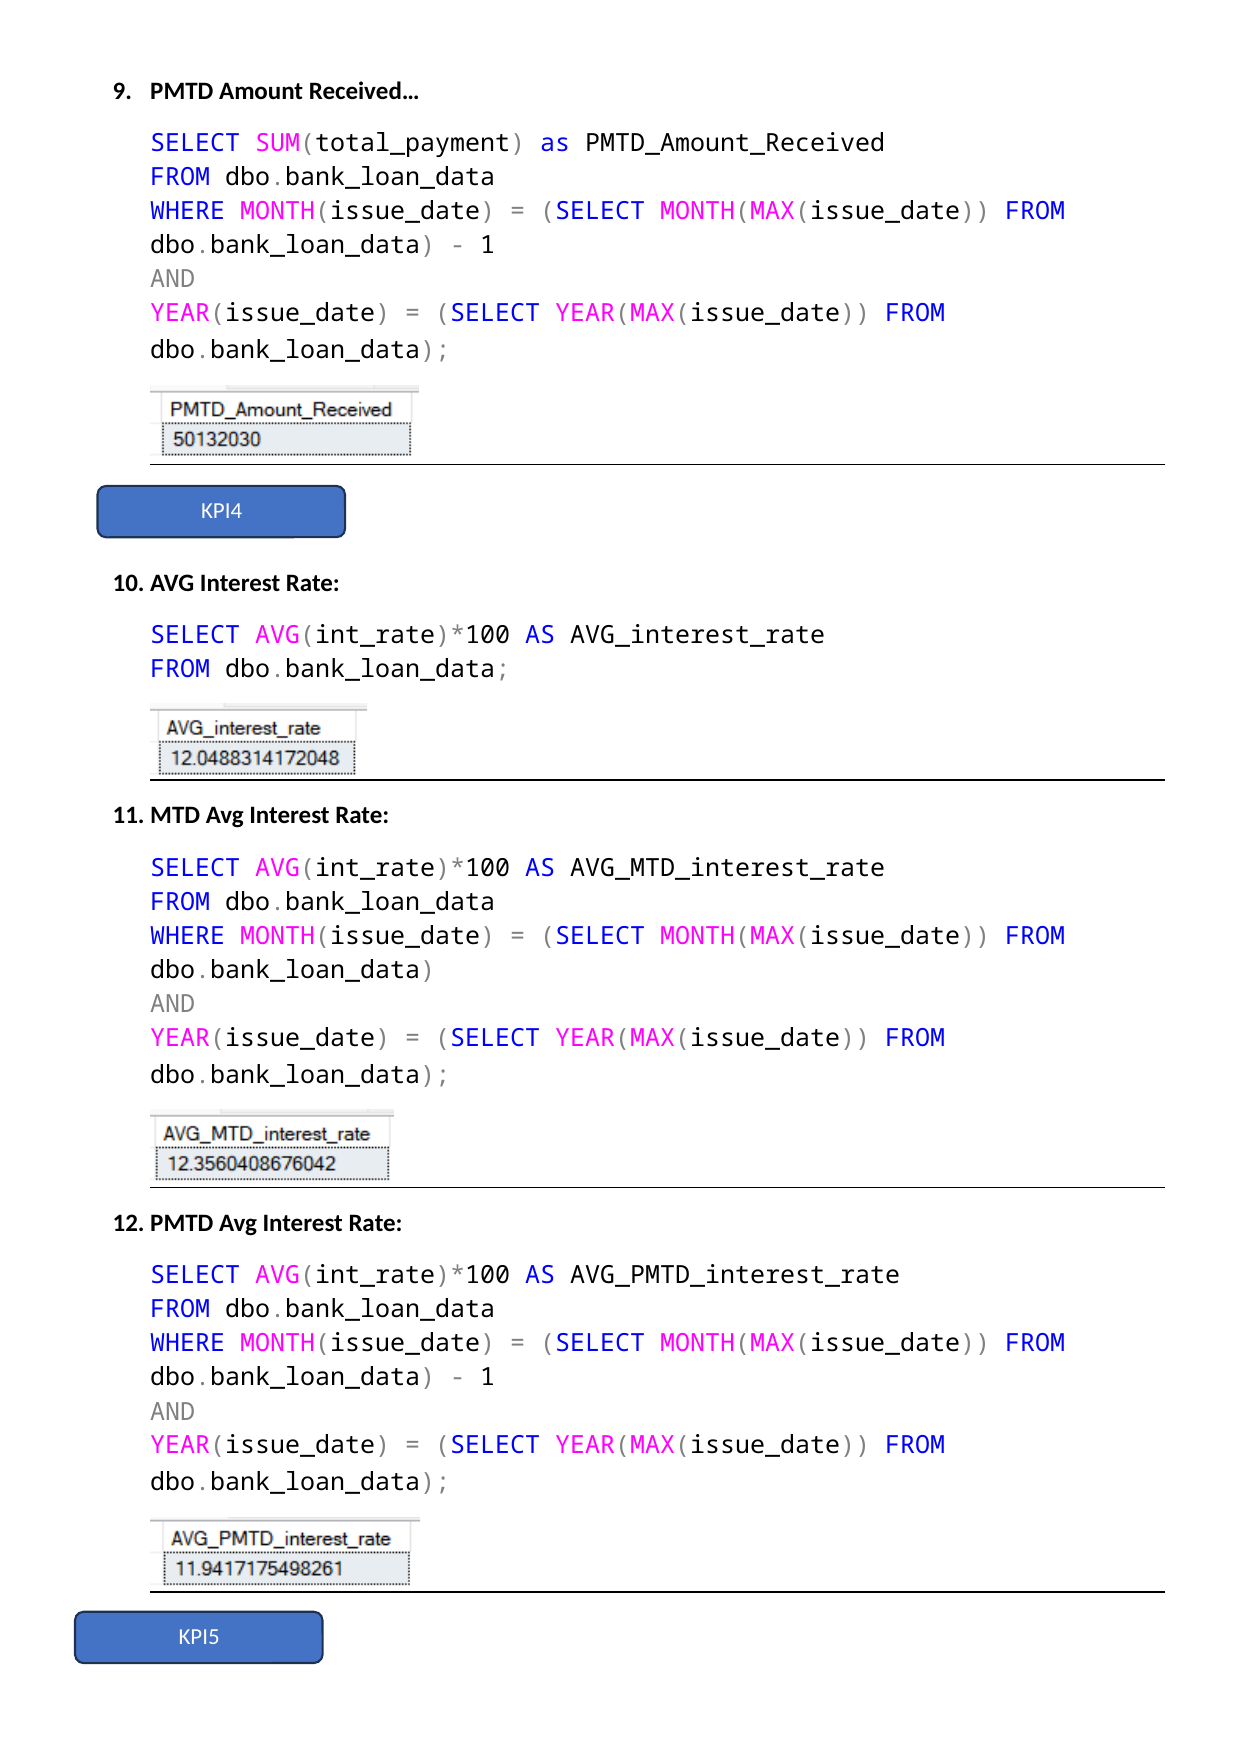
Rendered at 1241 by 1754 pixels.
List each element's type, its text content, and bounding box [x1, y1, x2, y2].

picture [150, 703, 368, 778]
picture [150, 1517, 421, 1590]
text AND [150, 1393, 1165, 1427]
text FROM dbo.bank_loan_data; [150, 650, 1165, 684]
text FROM dbo.bank_loan_data [150, 159, 1165, 193]
text SELECT AVG(int_rate)*100 AS AVG_PMTD_interest_rate [150, 1257, 1165, 1291]
picture [150, 1109, 394, 1185]
text SELECT AVG(int_rate)*100 AS AVG_MTD_interest_rate [150, 849, 1165, 883]
text YEAR(issue_date) = (SELECT YEAR(MAX(issue_date)) FROM dbo.bank_loan_data); [150, 1019, 1165, 1090]
list PMTD Avg Interest Rate: [112, 1207, 1165, 1238]
text WHERE MONTH(issue_date) = (SELECT MONTH(MAX(issue_date)) FROM dbo.bank_loan_data) - 1 [150, 193, 1165, 261]
picture [150, 385, 419, 462]
text SELECT SUM(total_payment) as PMTD_Amount_Received [150, 124, 1165, 159]
text WHERE MONTH(issue_date) = (SELECT MONTH(MAX(issue_date)) FROM dbo.bank_loan_data) - 1 [150, 1325, 1165, 1393]
text YEAR(issue_date) = (SELECT YEAR(MAX(issue_date)) FROM dbo.bank_loan_data); [150, 295, 1165, 366]
list PMTD Amount Received… [112, 75, 1165, 106]
text SELECT AVG(int_rate)*100 AS AVG_interest_rate [150, 616, 1165, 650]
text WHERE MONTH(issue_date) = (SELECT MONTH(MAX(issue_date)) FROM dbo.bank_loan_data) [150, 917, 1165, 986]
text AND [150, 261, 1165, 295]
text YEAR(issue_date) = (SELECT YEAR(MAX(issue_date)) FROM dbo.bank_loan_data); [150, 1427, 1165, 1498]
text AND [150, 986, 1165, 1019]
list MTD Avg Interest Rate: [112, 800, 1165, 830]
text FROM dbo.bank_loan_data [150, 1291, 1165, 1325]
text FROM dbo.bank_loan_data [150, 883, 1165, 917]
list AVG Interest Rate: [112, 567, 1165, 597]
